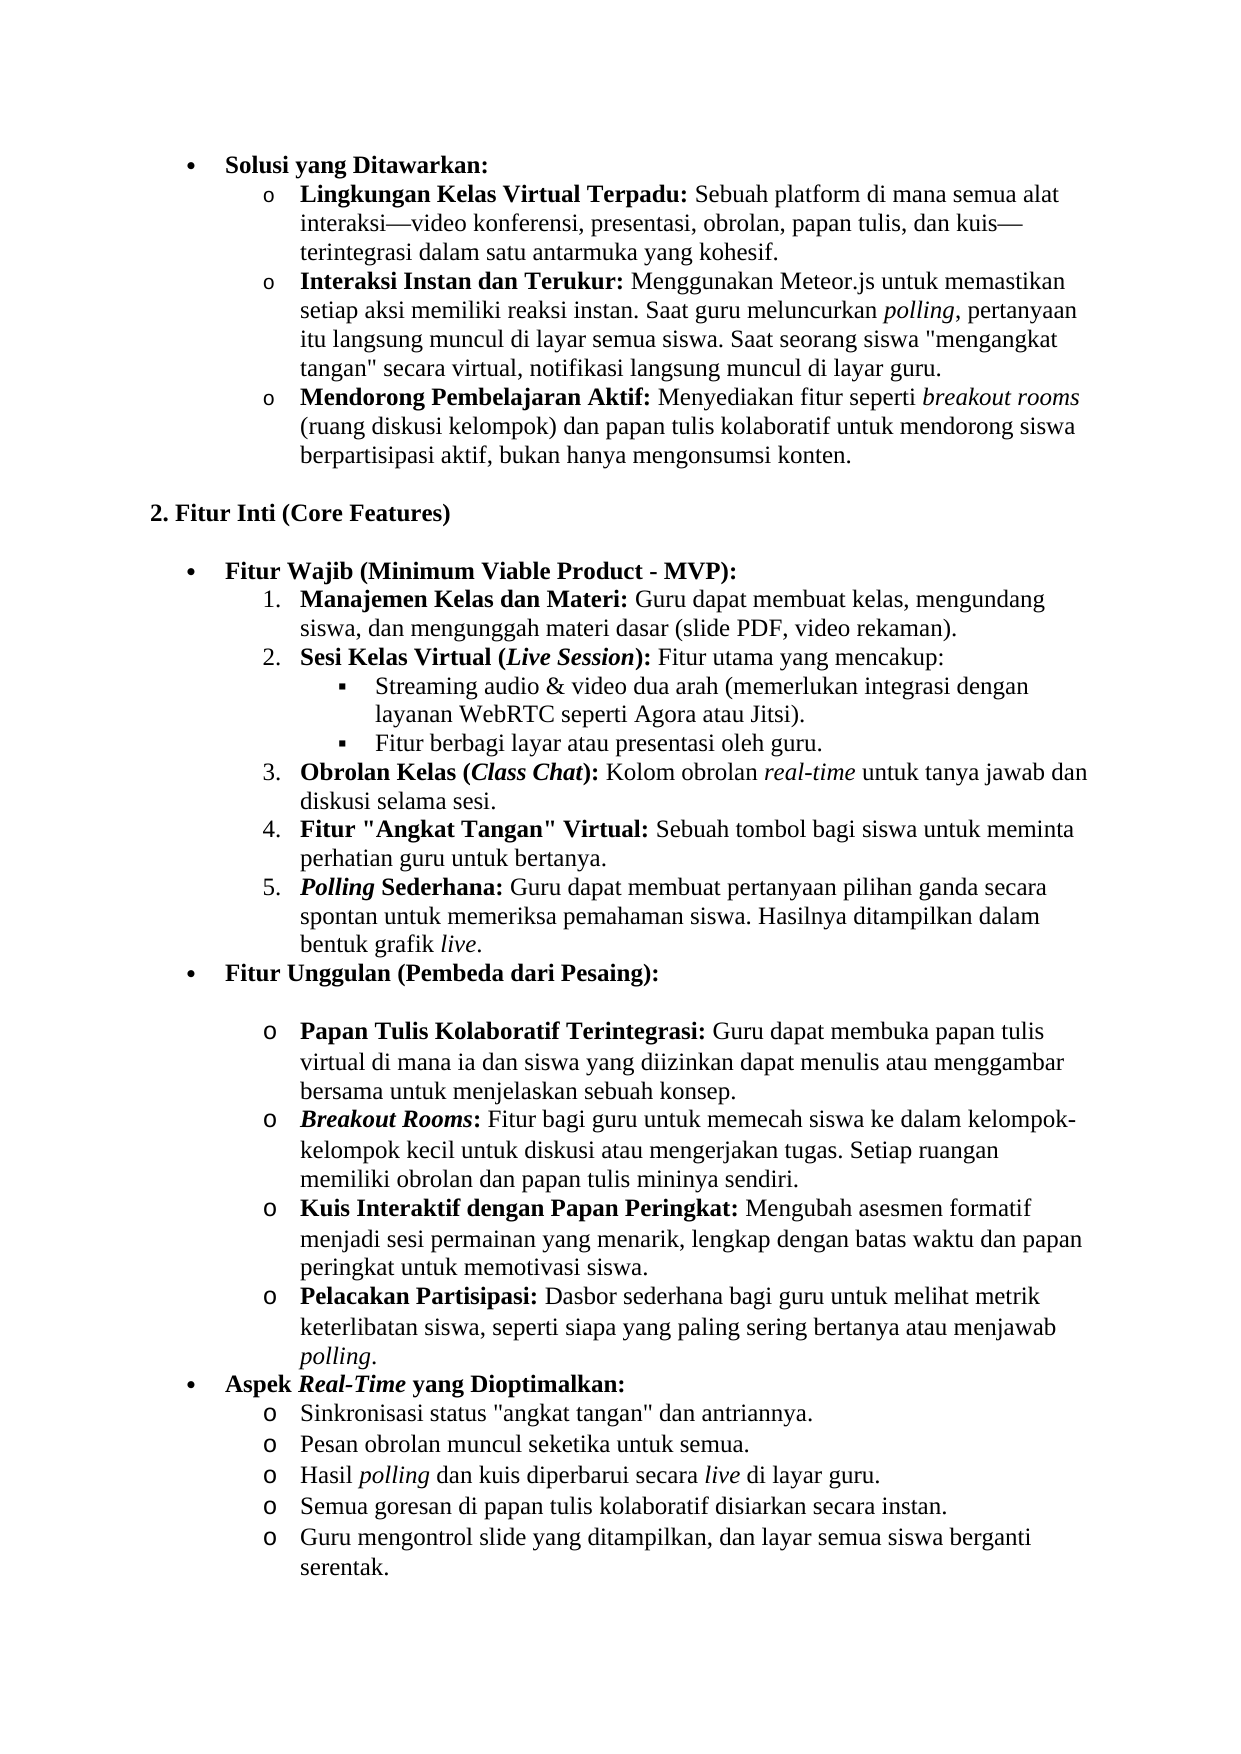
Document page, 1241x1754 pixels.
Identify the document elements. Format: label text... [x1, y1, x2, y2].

list Fitur "Angkat Tangan" Virtual: Sebuah tombol bagi siswa untuk meminta perhatian guru untuk bertanya. [262, 814, 1090, 872]
list Fitur berbagi layar atau presentasi oleh guru. [337, 728, 1090, 757]
list Manajemen Kelas dan Materi: Guru dapat membuat kelas, mengundang siswa, dan mengunggah materi dasar (slide PDF, video rekaman). [262, 584, 1090, 642]
list Obrolan Kelas (Class Chat): Kolom obrolan real-time untuk tanya jawab dan diskusi selama sesi. [262, 757, 1090, 814]
list Fitur Wajib (Minimum Viable Product - MVP): [187, 556, 1090, 584]
list Sesi Kelas Virtual (Live Session): Fitur utama yang mencakup: [262, 642, 1090, 671]
list Polling Sederhana: Guru dapat membuat pertanyaan pilihan ganda secara spontan untuk memeriksa pemahaman siswa. Hasilnya ditampilkan dalam bentuk grafik live. [262, 872, 1090, 958]
list Fitur Unggulan (Pembeda dari Pesaing): [187, 958, 1090, 987]
list Sinkronisasi status "angkat tangan" dan antriannya. [262, 1398, 1090, 1429]
list Guru mengontrol slide yang ditampilkan, dan layar semua siswa berganti serentak. [262, 1522, 1090, 1581]
list Mendorong Pembelajaran Aktif: Menyediakan fitur seperti breakout rooms (ruang diskusi kelompok) dan papan tulis kolaboratif untuk mendorong siswa berpartisipasi aktif, bukan hanya mengonsumsi konten. [262, 382, 1090, 469]
list Kuis Interaktif dengan Papan Peringkat: Mengubah asesmen formatif menjadi sesi permainan yang menarik, lengkap dengan batas waktu dan papan peringkat untuk memotivasi siswa. [262, 1193, 1090, 1281]
list Pelacakan Partisipasi: Dasbor sederhana bagi guru untuk melihat metrik keterlibatan siswa, seperti siapa yang paling sering bertanya atau menjawab polling. [262, 1281, 1090, 1369]
list Semua goresan di papan tulis kolaboratif disiarkan secara instan. [262, 1491, 1090, 1522]
list Interaksi Instan dan Terukur: Menggunakan Meteor.js untuk memastikan setiap aksi memiliki reaksi instan. Saat guru meluncurkan polling, pertanyaan itu langsung muncul di layar semua siswa. Saat seorang siswa "mengangkat tangan" secara virtual, notifikasi langsung muncul di layar guru. [262, 266, 1090, 382]
text 2. Fitur Inti (Core Features) [150, 498, 1090, 527]
list Lingkungan Kelas Virtual Terpadu: Sebuah platform di mana semua alat interaksi—video konferensi, presentasi, obrolan, papan tulis, dan kuis—terintegrasi dalam satu antarmuka yang kohesif. [262, 179, 1090, 266]
list Pesan obrolan muncul seketika untuk semua. [262, 1429, 1090, 1460]
list Aspek Real-Time yang Dioptimalkan: [187, 1369, 1090, 1398]
list Hasil polling dan kuis diperbarui secara live di layar guru. [262, 1460, 1090, 1491]
list Papan Tulis Kolaboratif Terintegrasi: Guru dapat membuka papan tulis virtual di mana ia dan siswa yang diizinkan dapat menulis atau menggambar bersama untuk menjelaskan sebuah konsep. [262, 1016, 1090, 1104]
list Streaming audio & video dua arah (memerlukan integrasi dengan layanan WebRTC seperti Agora atau Jitsi). [337, 671, 1090, 728]
list Breakout Rooms: Fitur bagi guru untuk memecah siswa ke dalam kelompok-kelompok kecil untuk diskusi atau mengerjakan tugas. Setiap ruangan memiliki obrolan dan papan tulis mininya sendiri. [262, 1104, 1090, 1193]
list Solusi yang Ditawarkan: [187, 150, 1090, 179]
